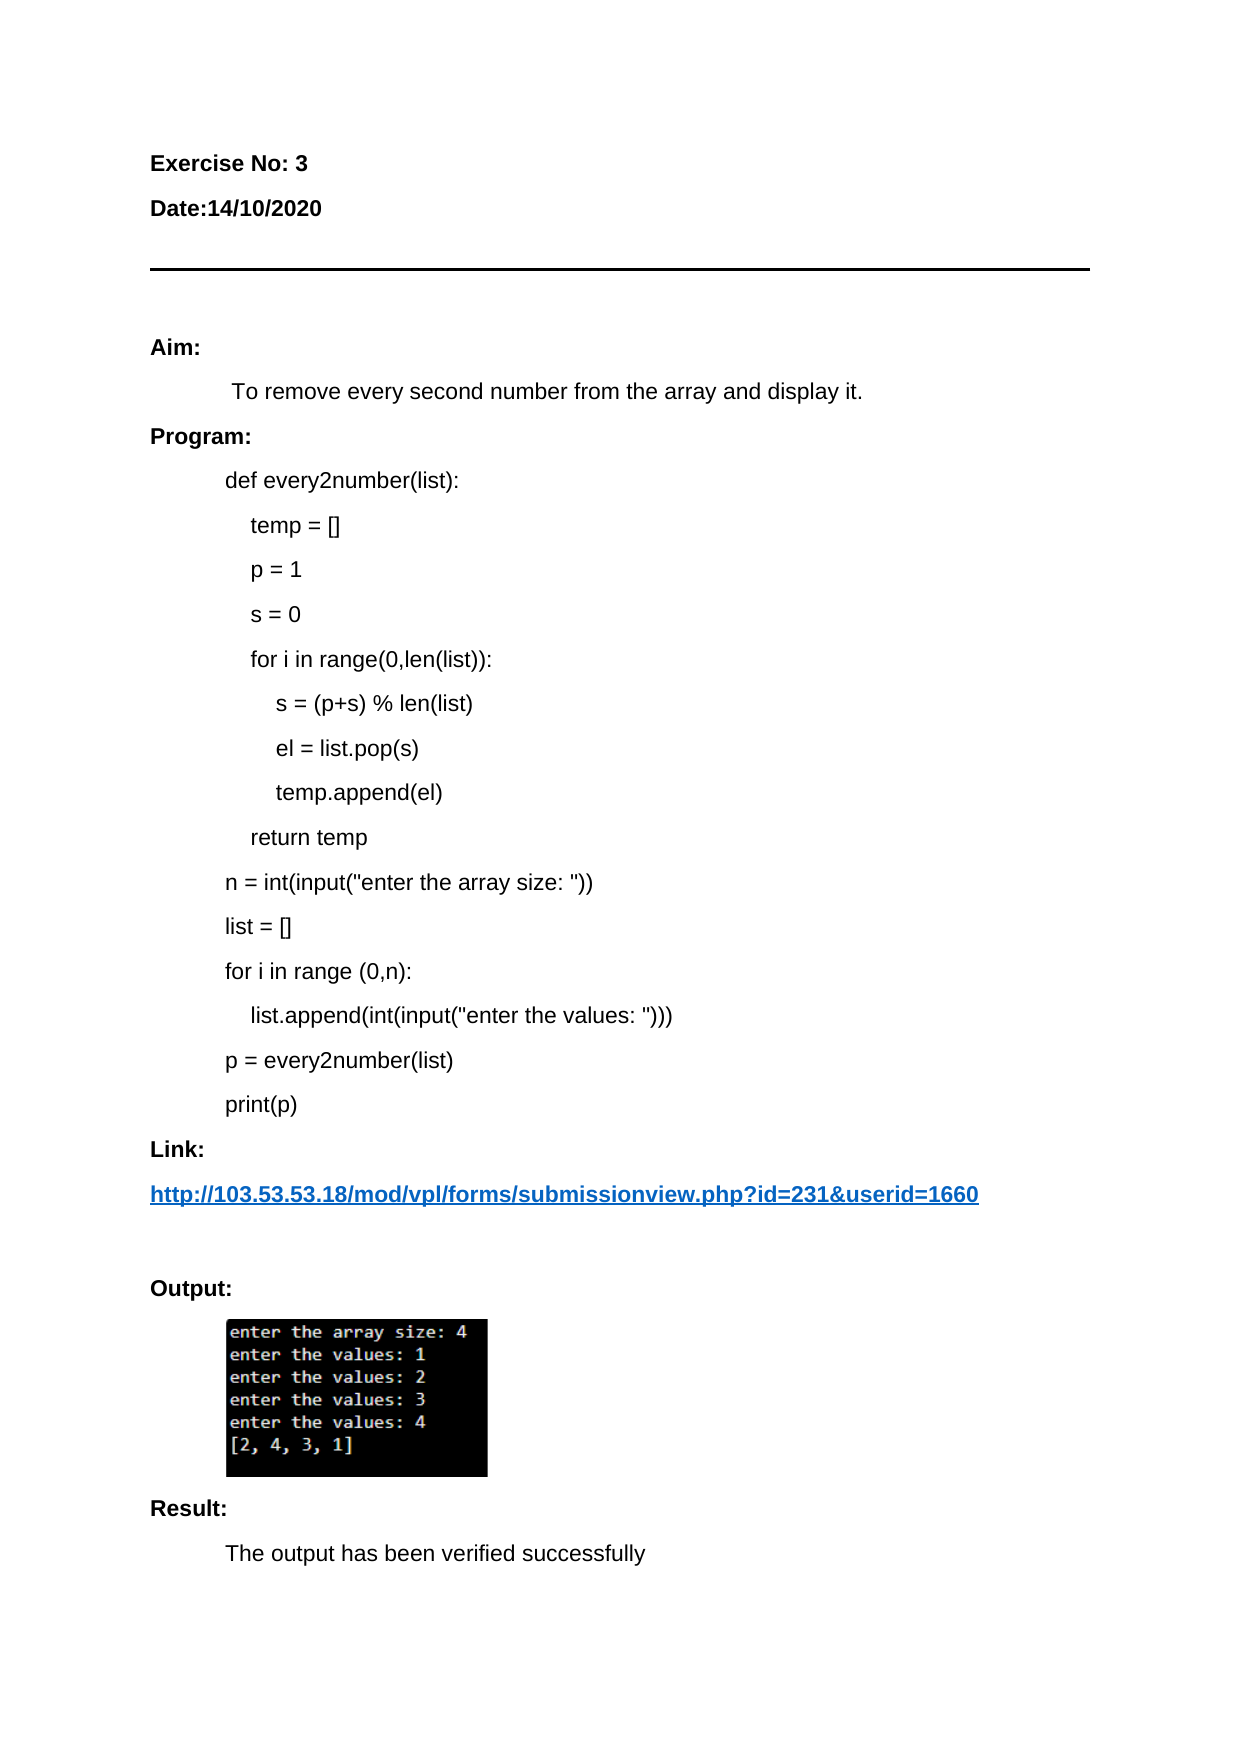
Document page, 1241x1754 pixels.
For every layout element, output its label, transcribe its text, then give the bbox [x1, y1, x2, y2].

text The output has been verified successfully [150, 1540, 1090, 1566]
text s = 0 [225, 601, 1090, 627]
text Link: [150, 1136, 1090, 1162]
text p = every2number(list) [225, 1047, 1090, 1073]
text for i in range (0,n): [225, 958, 1090, 984]
text Output: [150, 1275, 1090, 1301]
text p = 1 [225, 556, 1090, 583]
text print(p) [225, 1091, 1090, 1118]
text Exercise No: 3 [150, 150, 1090, 176]
text for i in range(0,len(list)): [225, 646, 1090, 672]
text def every2number(list): [225, 467, 1090, 494]
text temp.append(el) [225, 779, 1090, 806]
text Aim: [150, 333, 1090, 360]
text Result: [150, 1495, 1090, 1522]
text Date:14/10/2020 [150, 194, 1090, 221]
text list.append(int(input("enter the values: "))) [225, 1002, 1090, 1029]
text list = [] [225, 913, 1090, 939]
text el = list.pop(s) [225, 735, 1090, 761]
text Program: [150, 423, 1090, 449]
text To remove every second number from the array and display it. [150, 378, 1090, 404]
picture [225, 1319, 488, 1477]
text s = (p+s) % len(list) [225, 690, 1090, 717]
text n = int(input("enter the array size: ")) [225, 868, 1090, 895]
text http://103.53.53.18/mod/vpl/forms/submissionview.php?id=231&userid=1660 [150, 1181, 1090, 1207]
text temp = [] [225, 512, 1090, 538]
text return temp [225, 824, 1090, 850]
